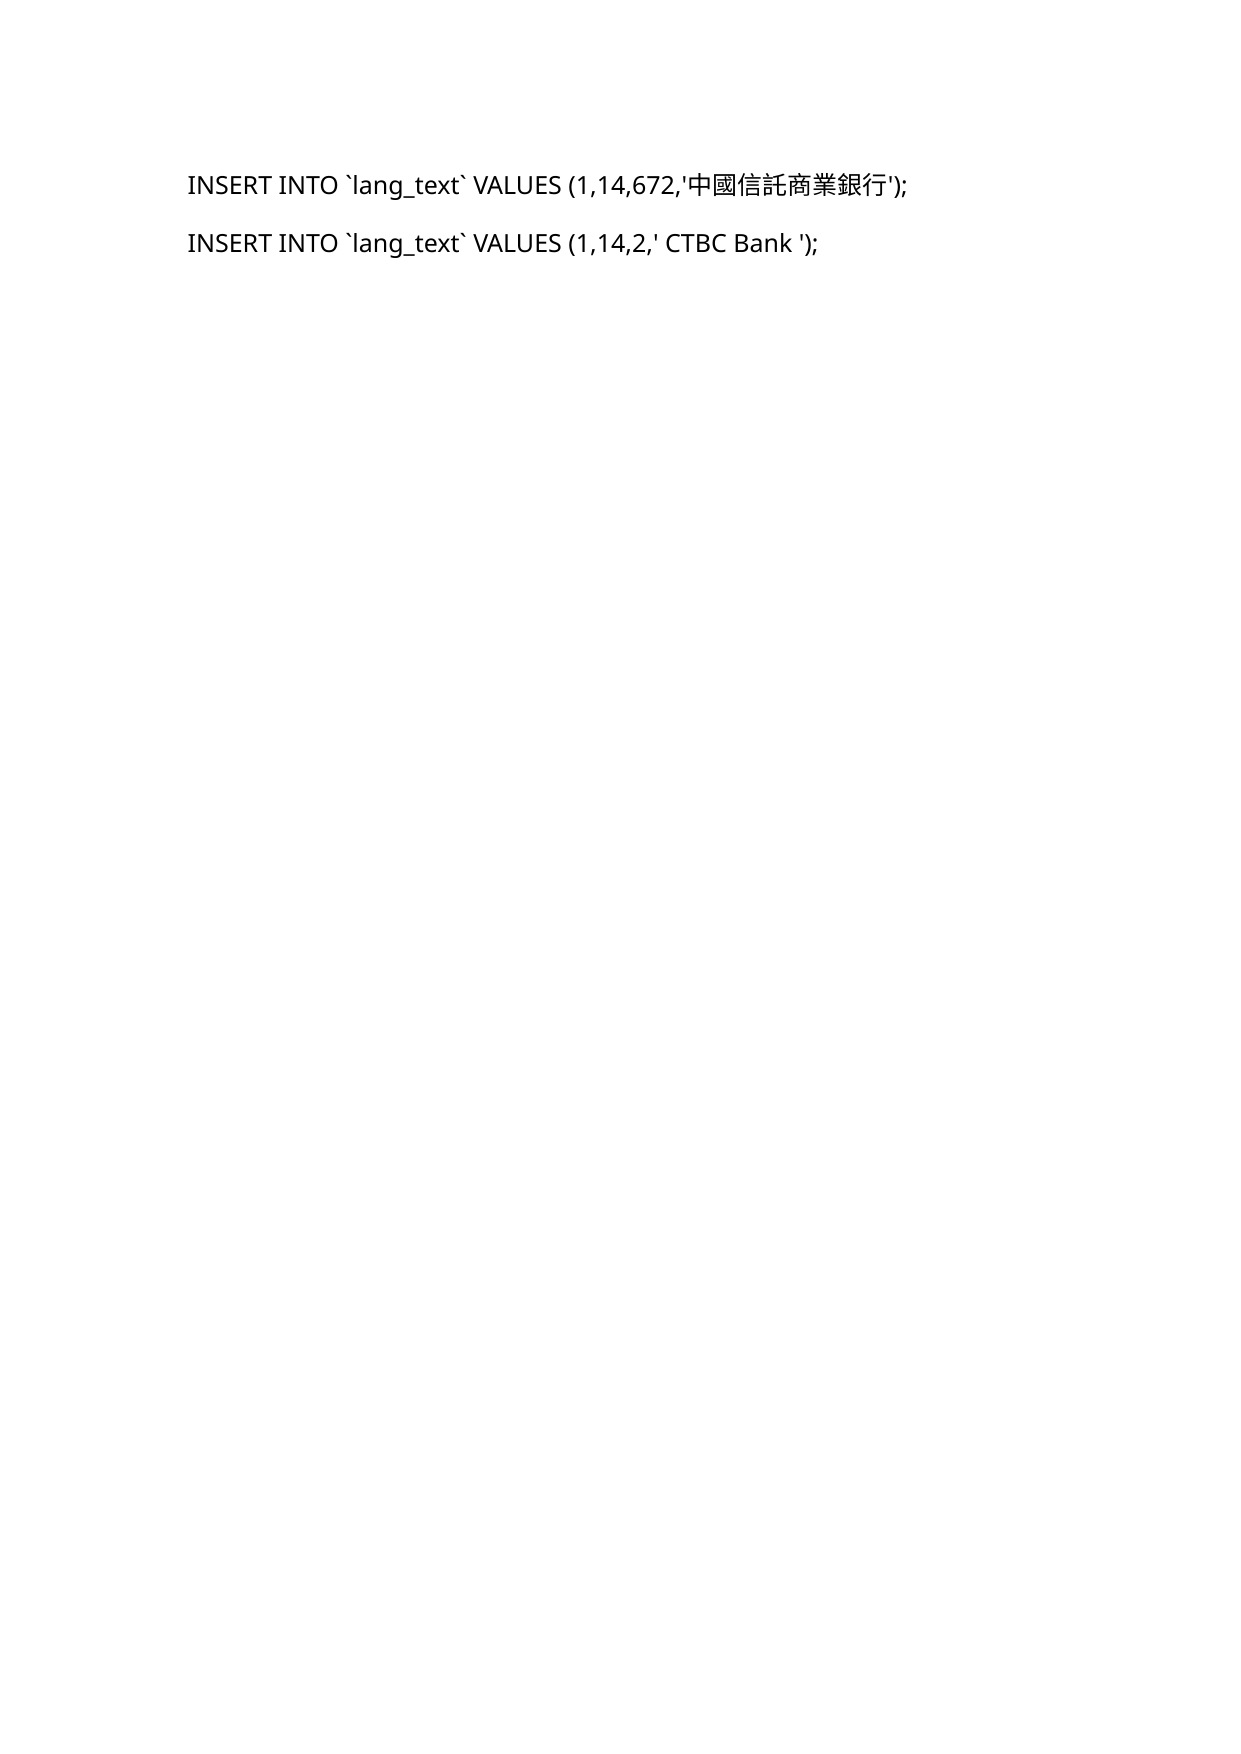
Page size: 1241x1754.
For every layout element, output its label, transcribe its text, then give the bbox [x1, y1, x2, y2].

text INSERT INTO `lang_text` VALUES (1,14,2,' CTBC Bank '); [187, 224, 1053, 262]
text INSERT INTO `lang_text` VALUES (1,14,672,'中國信託商業銀行'); [187, 164, 1053, 202]
